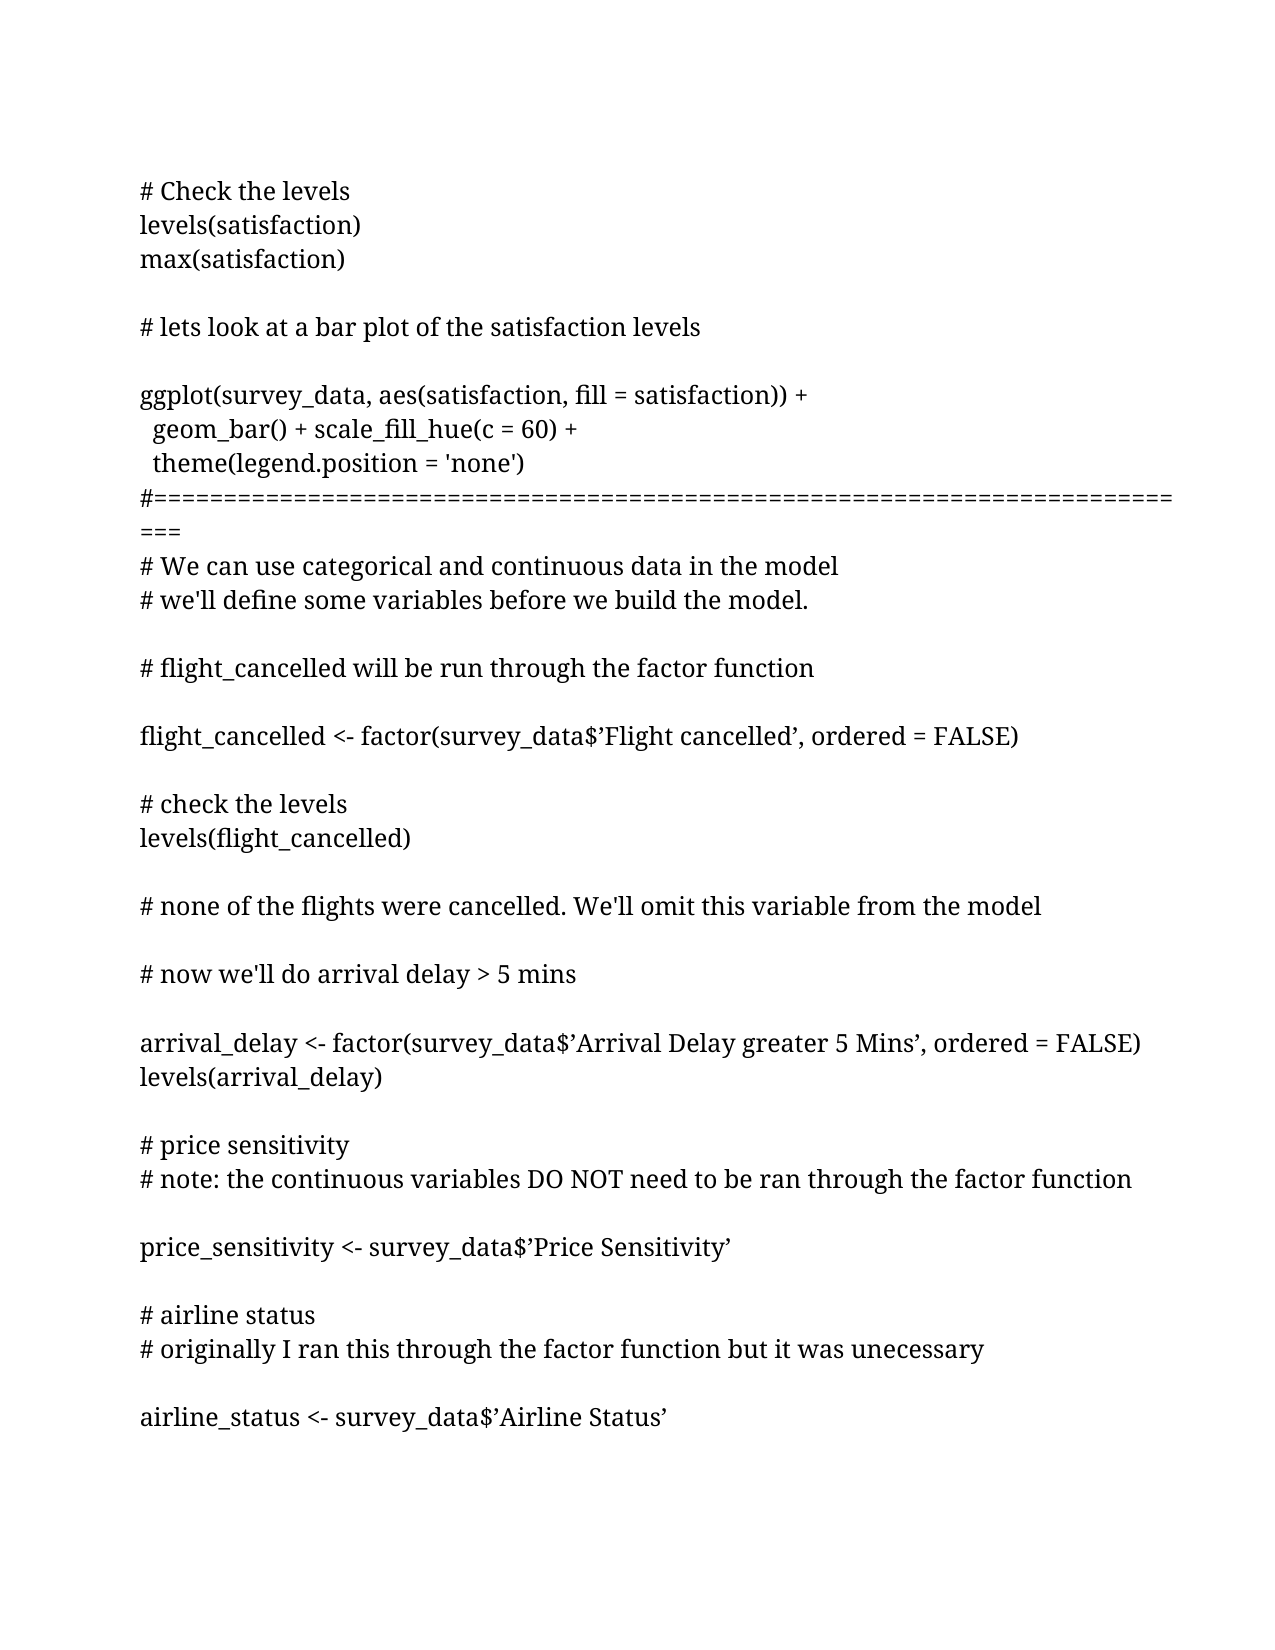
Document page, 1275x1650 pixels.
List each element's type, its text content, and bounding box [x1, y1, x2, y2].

text # check the levels [139, 787, 1177, 821]
text # none of the flights were cancelled. We'll omit this variable from the model [139, 889, 1177, 923]
text # note: the continuous variables DO NOT need to be ran through the factor function [139, 1161, 1177, 1196]
text # flight_cancelled will be run through the factor function [139, 651, 1177, 684]
text price_sensitivity <- survey_data$’Price Sensitivity’ [139, 1229, 1177, 1264]
text # we'll define some variables before we build the model. [139, 582, 1177, 616]
text # airline status [139, 1298, 1177, 1332]
text # now we'll do arrival delay > 5 mins [139, 957, 1177, 991]
text #============================================================================ [139, 480, 1177, 548]
text theme(legend.position = 'none') [139, 446, 1177, 480]
text # lets look at a bar plot of the satisfaction levels [139, 310, 1177, 344]
text geom_bar() + scale_fill_hue(c = 60) + [139, 412, 1177, 446]
text arrival_delay <- factor(survey_data$’Arrival Delay greater 5 Mins’, ordered = FALSE) [139, 1025, 1177, 1059]
text flight_cancelled <- factor(survey_data$’Flight cancelled’, ordered = FALSE) [139, 719, 1177, 753]
text levels(satisfaction) [139, 208, 1177, 242]
text # We can use categorical and continuous data in the model [139, 548, 1177, 582]
text levels(flight_cancelled) [139, 821, 1177, 855]
text airline_status <- survey_data$’Airline Status’ [139, 1400, 1177, 1434]
text # Check the levels [139, 174, 1177, 208]
text max(satisfaction) [139, 242, 1177, 276]
text # price sensitivity [139, 1127, 1177, 1161]
text levels(arrival_delay) [139, 1059, 1177, 1093]
text ggplot(survey_data, aes(satisfaction, fill = satisfaction)) + [139, 378, 1177, 412]
text # originally I ran this through the factor function but it was unecessary [139, 1332, 1177, 1366]
